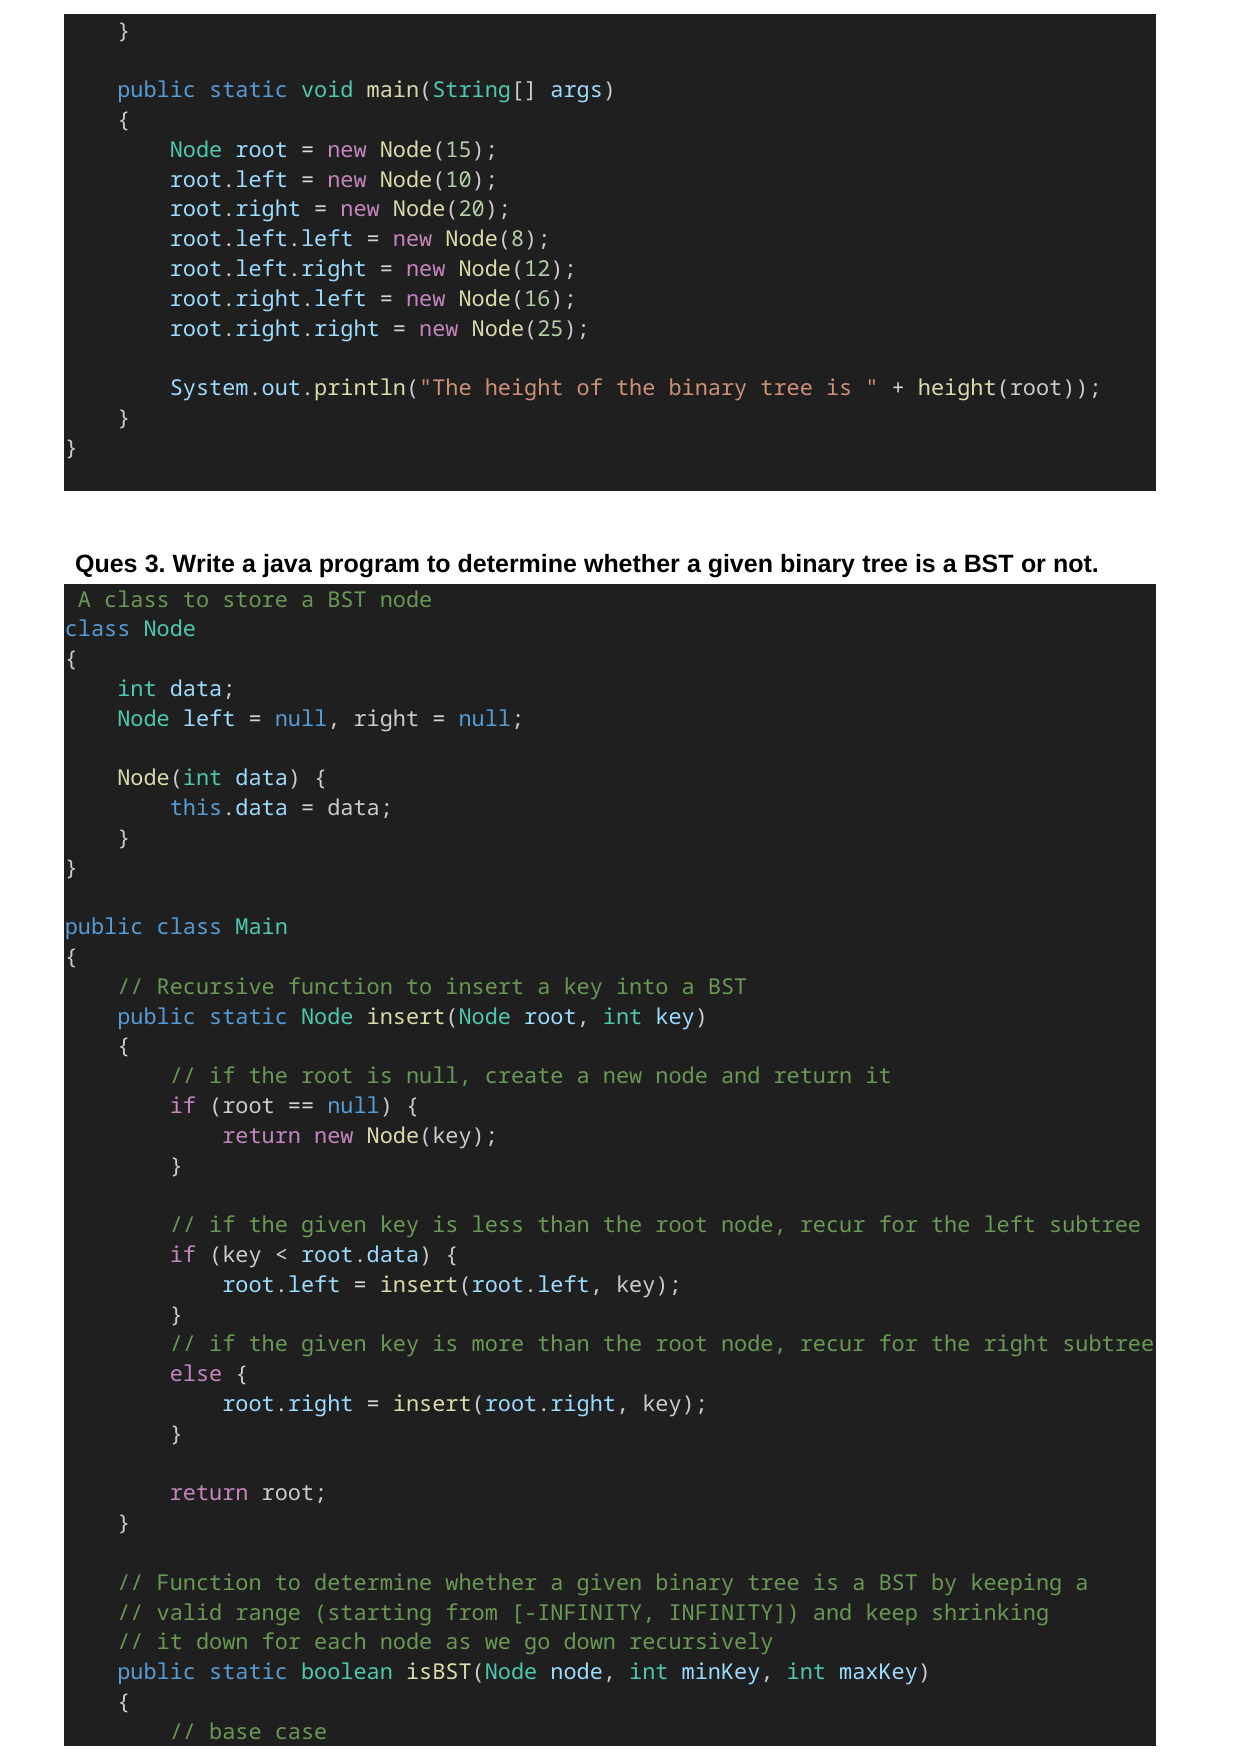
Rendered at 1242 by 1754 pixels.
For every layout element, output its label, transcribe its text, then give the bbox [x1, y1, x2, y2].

text Node root = new Node(15); [64, 134, 1156, 163]
text // Recursive function to insert a key into a BST [64, 971, 1156, 1001]
text // if the given key is less than the root node, recur for the left subtree [64, 1209, 1156, 1239]
text } [64, 1418, 1156, 1448]
text Ques 3. Write a java program to determine whether a given binary tree is a BST or not. [75, 526, 1130, 584]
text } [64, 1507, 1156, 1537]
text { [64, 941, 1156, 971]
text } [64, 14, 1156, 44]
text } [64, 1150, 1156, 1179]
text if (root == null) { [64, 1090, 1156, 1120]
text System.out.println("The height of the binary tree is " + height(root)); [64, 372, 1156, 402]
text { [64, 104, 1156, 134]
text root.left.right = new Node(12); [64, 253, 1156, 283]
text root.left = new Node(10); [64, 163, 1156, 193]
text // Function to determine whether a given binary tree is a BST by keeping a [64, 1567, 1156, 1597]
text // valid range (starting from [-INFINITY, INFINITY]) and keep shrinking [64, 1597, 1156, 1626]
text this.data = data; [64, 792, 1156, 822]
text public class Main [64, 911, 1156, 941]
text Node(int data) { [64, 762, 1156, 792]
text root.right = insert(root.right, key); [64, 1388, 1156, 1418]
text // if the root is null, create a new node and return it [64, 1060, 1156, 1090]
text } [64, 1299, 1156, 1328]
text root.right.right = new Node(25); [64, 312, 1156, 342]
text // it down for each node as we go down recursively [64, 1626, 1156, 1656]
text } [64, 402, 1156, 432]
text { [64, 1031, 1156, 1060]
text if (key < root.data) { [64, 1239, 1156, 1269]
text Node left = null, right = null; [64, 703, 1156, 733]
text return new Node(key); [64, 1120, 1156, 1150]
text public static Node insert(Node root, int key) [64, 1001, 1156, 1031]
text return root; [64, 1477, 1156, 1507]
text // if the given key is more than the root node, recur for the right subtree [64, 1328, 1156, 1358]
text class Node [64, 613, 1156, 643]
text public static boolean isBST(Node node, int minKey, int maxKey) [64, 1656, 1156, 1686]
text // base case [64, 1716, 1156, 1746]
text { [64, 643, 1156, 673]
text root.left.left = new Node(8); [64, 223, 1156, 253]
text root.right.left = new Node(16); [64, 283, 1156, 312]
text int data; [64, 673, 1156, 703]
text } [64, 432, 1156, 461]
text { [64, 1686, 1156, 1716]
text root.right = new Node(20); [64, 193, 1156, 223]
text A class to store a BST node [64, 584, 1156, 613]
text else { [64, 1358, 1156, 1388]
text } [64, 822, 1156, 852]
text } [64, 852, 1156, 882]
text public static void main(String[] args) [64, 74, 1156, 104]
text root.left = insert(root.left, key); [64, 1269, 1156, 1299]
